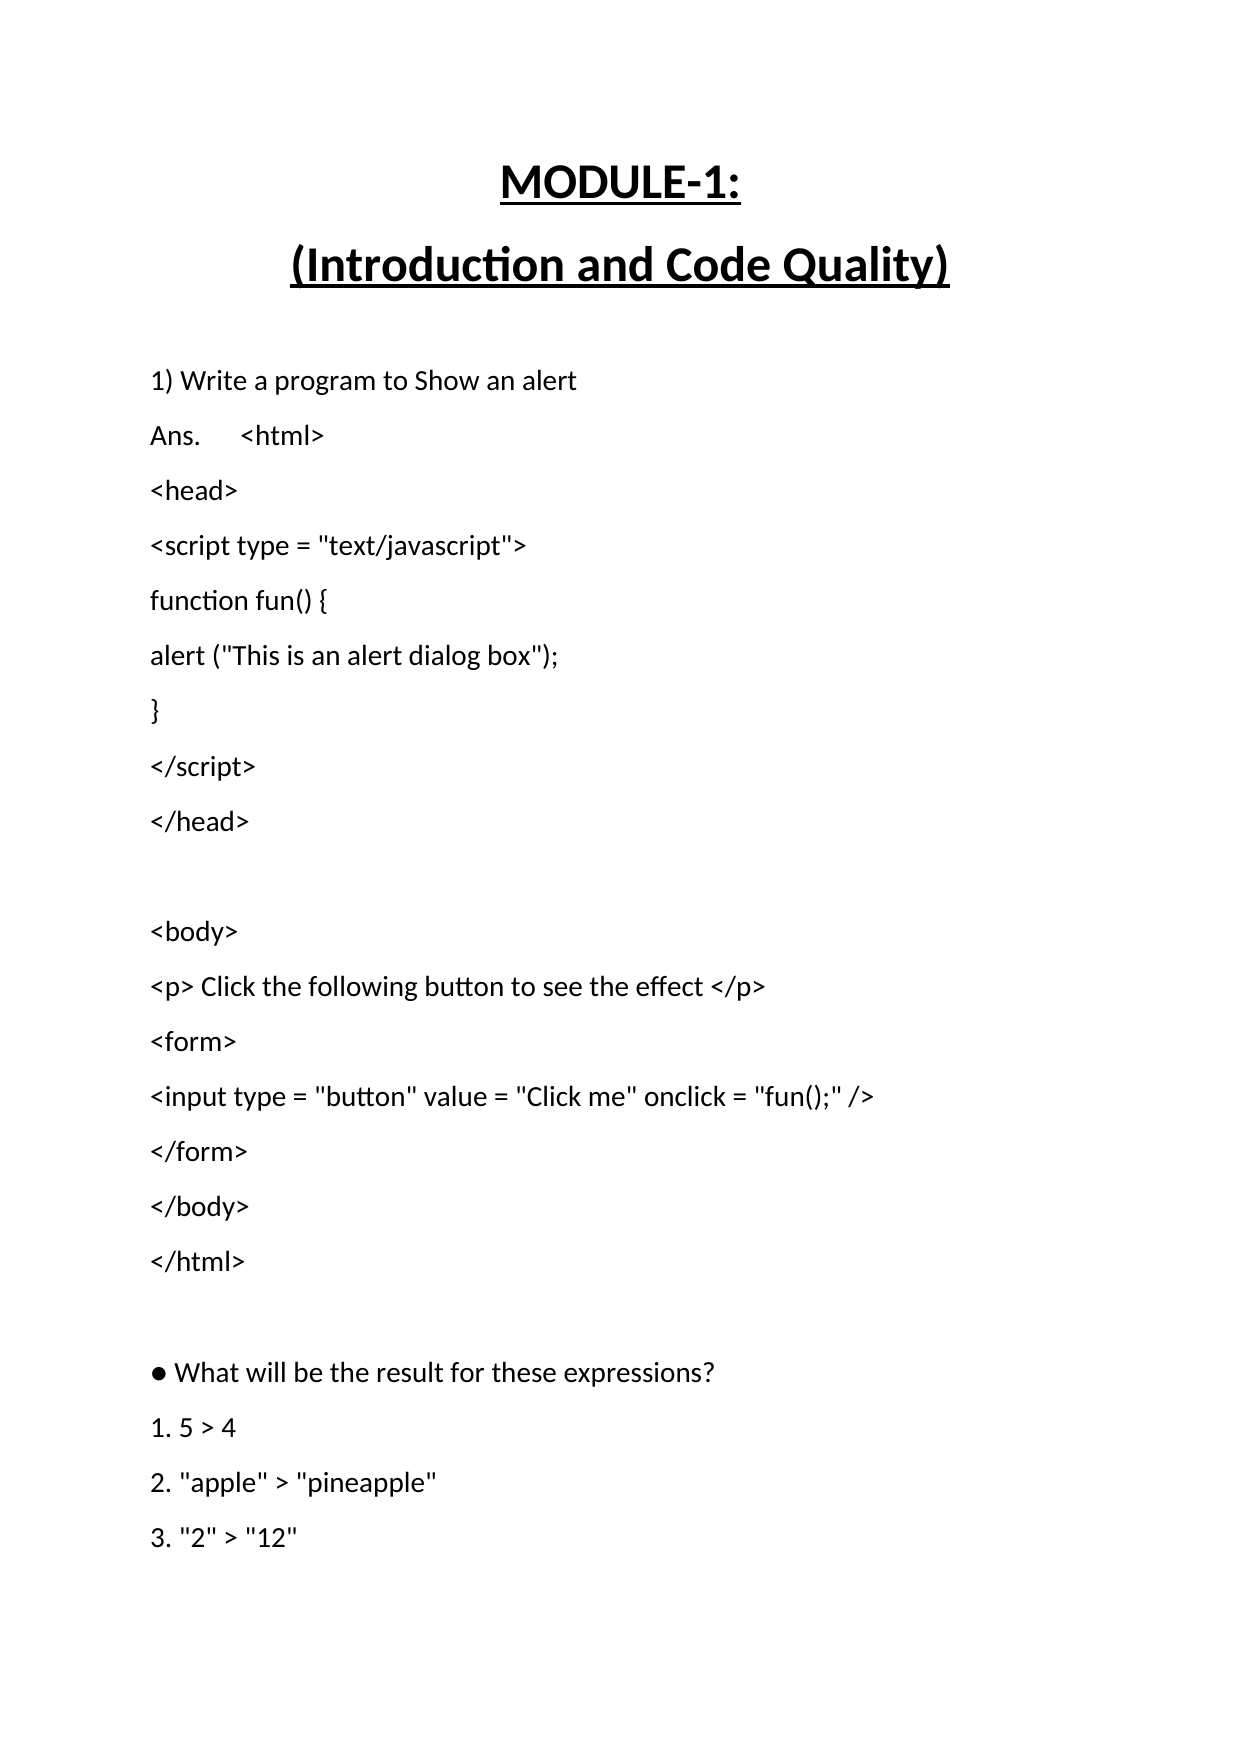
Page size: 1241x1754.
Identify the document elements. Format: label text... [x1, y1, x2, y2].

text <head> [150, 472, 1090, 508]
text ● What will be the result for these expressions? [150, 1354, 1090, 1389]
text 1) Write a program to Show an alert [150, 362, 1090, 397]
text </head> [150, 803, 1090, 838]
text <p> Click the following button to see the effect </p> [150, 968, 1090, 1004]
text </form> [150, 1133, 1090, 1169]
text <body> [150, 913, 1090, 948]
text 2. "apple" > "pineapple" [150, 1464, 1090, 1499]
text <input type = "button" value = "Click me" onclick = "fun();" /> [150, 1078, 1090, 1114]
text function fun() { [150, 582, 1090, 618]
text 1. 5 > 4 [150, 1409, 1090, 1444]
text (Introduction and Code Quality) [150, 232, 1090, 293]
text 3. "2" > "12" [150, 1519, 1090, 1555]
text </script> [150, 748, 1090, 783]
text Ans. <html> [150, 417, 1090, 453]
text <form> [150, 1023, 1090, 1059]
text <script type = "text/javascript"> [150, 527, 1090, 563]
text MODULE-1: [150, 150, 1090, 211]
text </html> [150, 1243, 1090, 1279]
text </body> [150, 1188, 1090, 1224]
text } [150, 692, 1090, 728]
text alert ("This is an alert dialog box"); [150, 637, 1090, 673]
